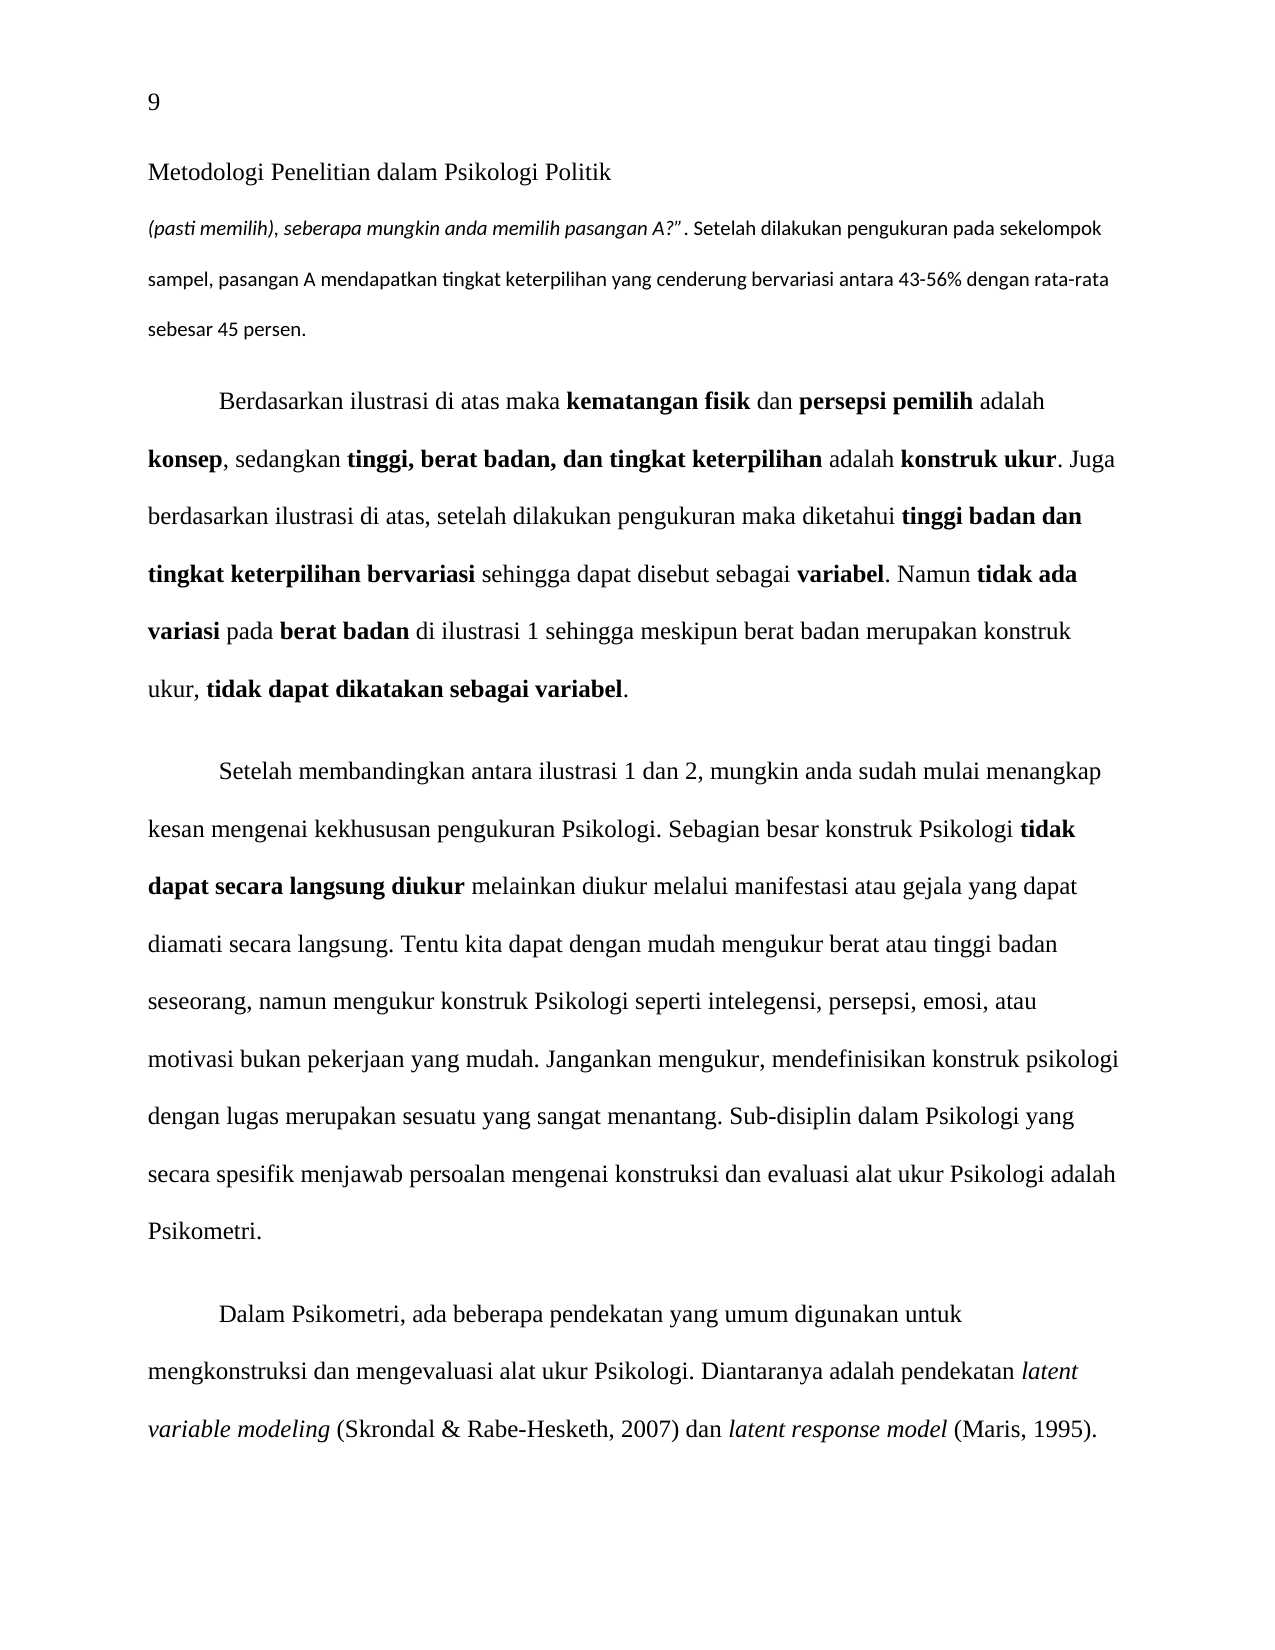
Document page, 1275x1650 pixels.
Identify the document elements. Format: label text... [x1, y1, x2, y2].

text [148, 1299, 1127, 1442]
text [148, 215, 1127, 342]
text Berdasarkan ilustrasi di atas maka kematangan fisik dan persepsi pemilih adalah konsep, sedangkan tinggi, berat badan, dan tingkat keterpilihan adalah konstruk ukur. Juga berdasarkan ilustrasi di atas, setelah dilakukan pengukuran maka diketahui tinggi badan dan tingkat keterpilihan bervariasi sehingga dapat disebut sebagai variabel. Namun tidak ada variasi pada berat badan di ilustrasi 1 sehingga meskipun berat badan merupakan konstruk ukur, tidak dapat dikatakan sebagai variabel. [148, 386, 1127, 702]
text Setelah membandingkan antara ilustrasi 1 dan 2, mungkin anda sudah mulai menangkap kesan mengenai kekhususan pengukuran Psikologi. Sebagian besar konstruk Psikologi tidak dapat secara langsung diukur melainkan diukur melalui manifestasi atau gejala yang dapat diamati secara langsung. Tentu kita dapat dengan mudah mengukur berat atau tinggi badan seseorang, namun mengukur konstruk Psikologi seperti intelegensi, persepsi, emosi, atau motivasi bukan pekerjaan yang mudah. Jangankan mengukur, mendefinisikan konstruk psikologi dengan lugas merupakan sesuatu yang sangat menantang. Sub-disiplin dalam Psikologi yang secara spesifik menjawab persoalan mengenai konstruksi dan evaluasi alat ukur Psikologi adalah Psikometri. [148, 756, 1127, 1245]
